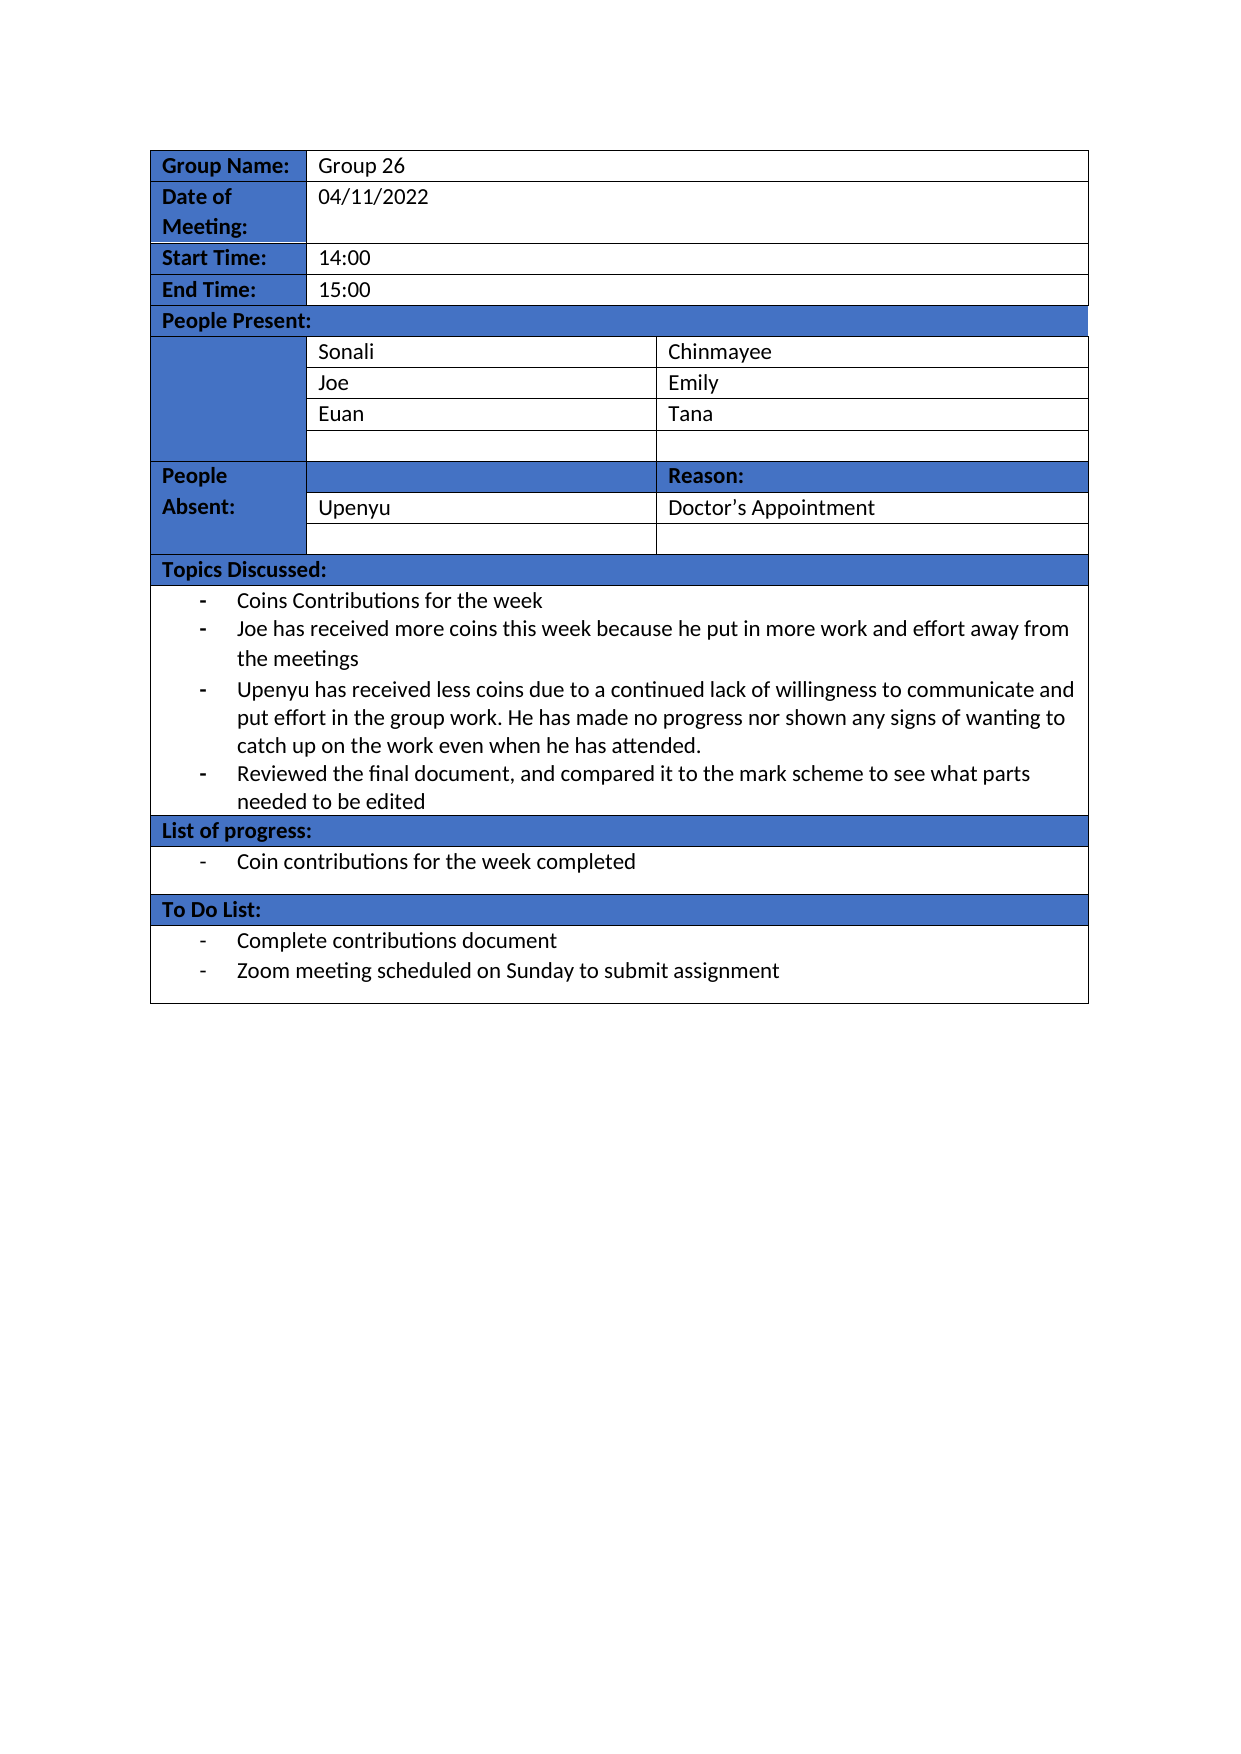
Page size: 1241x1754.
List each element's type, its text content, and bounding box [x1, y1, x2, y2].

table_header Group 26 [307, 151, 1088, 181]
table_cell [657, 524, 1088, 554]
table_cell Joe [307, 368, 656, 398]
table_cell People Present: [151, 306, 1088, 336]
table_cell Emily [657, 368, 1088, 398]
table_cell [657, 431, 1088, 461]
table_cell Reason: [657, 462, 1088, 492]
table_cell [307, 431, 656, 461]
table_cell Sonali [307, 337, 656, 367]
table_cell Chinmayee [657, 337, 1088, 367]
table_cell [307, 524, 656, 554]
table_header Group Name: [151, 151, 306, 181]
table_cell Date of Meeting: [151, 182, 306, 242]
table_cell To Do List: [151, 895, 1088, 925]
table_cell [307, 462, 656, 492]
table_cell Doctor’s Appointment [657, 493, 1088, 523]
table_cell Coins Contributions for the week Joe has received more coins this week because he put in more work and effort away from the meetings Upenyu has received less coins due to a continued lack of willingness to communicate and put effort in the group work. He has made no progress nor shown any signs of wanting to catch up on the work even when he has attended. Reviewed the final document, and compared it to the mark scheme to see what parts needed to be edited [151, 586, 1088, 815]
table_cell Upenyu [307, 493, 656, 523]
table_cell 04/11/2022 [307, 182, 1088, 242]
table_cell 15:00 [307, 275, 1088, 305]
table_cell People Absent: [151, 462, 306, 554]
table_cell Topics Discussed: [151, 555, 1088, 585]
table_cell End Time: [151, 275, 306, 305]
table_cell 14:00 [307, 244, 1088, 274]
table_cell Complete contributions document Zoom meeting scheduled on Sunday to submit assignment [151, 926, 1088, 1003]
table_cell Euan [307, 399, 656, 429]
table_cell Coin contributions for the week completed [151, 847, 1088, 894]
table_cell [151, 337, 306, 461]
table_cell Tana [657, 399, 1088, 429]
table_cell Start Time: [151, 244, 306, 274]
table_cell List of progress: [151, 816, 1088, 846]
